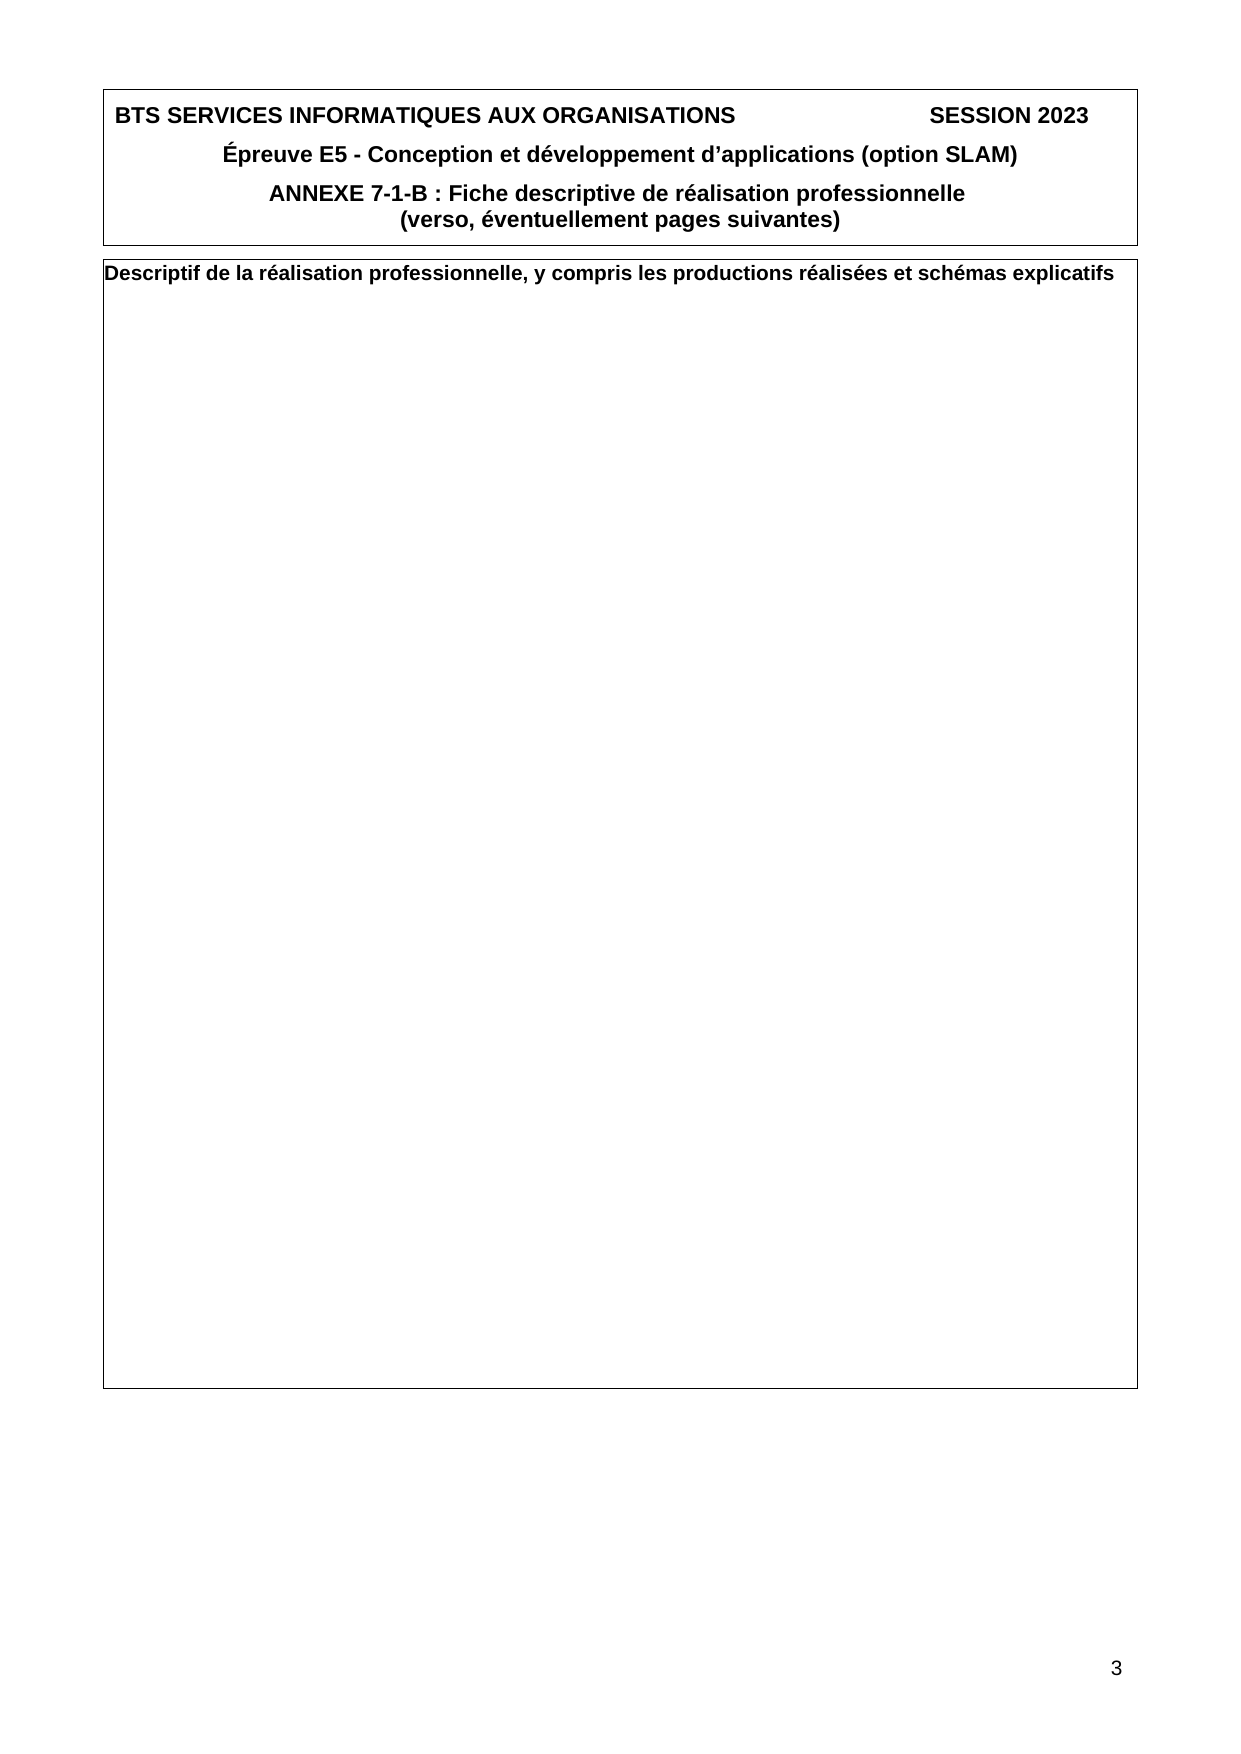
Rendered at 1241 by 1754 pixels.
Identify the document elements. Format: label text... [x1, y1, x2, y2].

table_header Descriptif de la réalisation professionnelle, y compris les productions réalisées et schémas explicatifs [104, 260, 1137, 1388]
table_header BTS Services informatiques aux organisations SESSION 2023 Épreuve E5 - Conception et développement d’applications (option SLAM) ANNEXE 7-1-B : Fiche descriptive de réalisation professionnelle (verso, éventuellement pages suivantes) [104, 90, 1137, 245]
